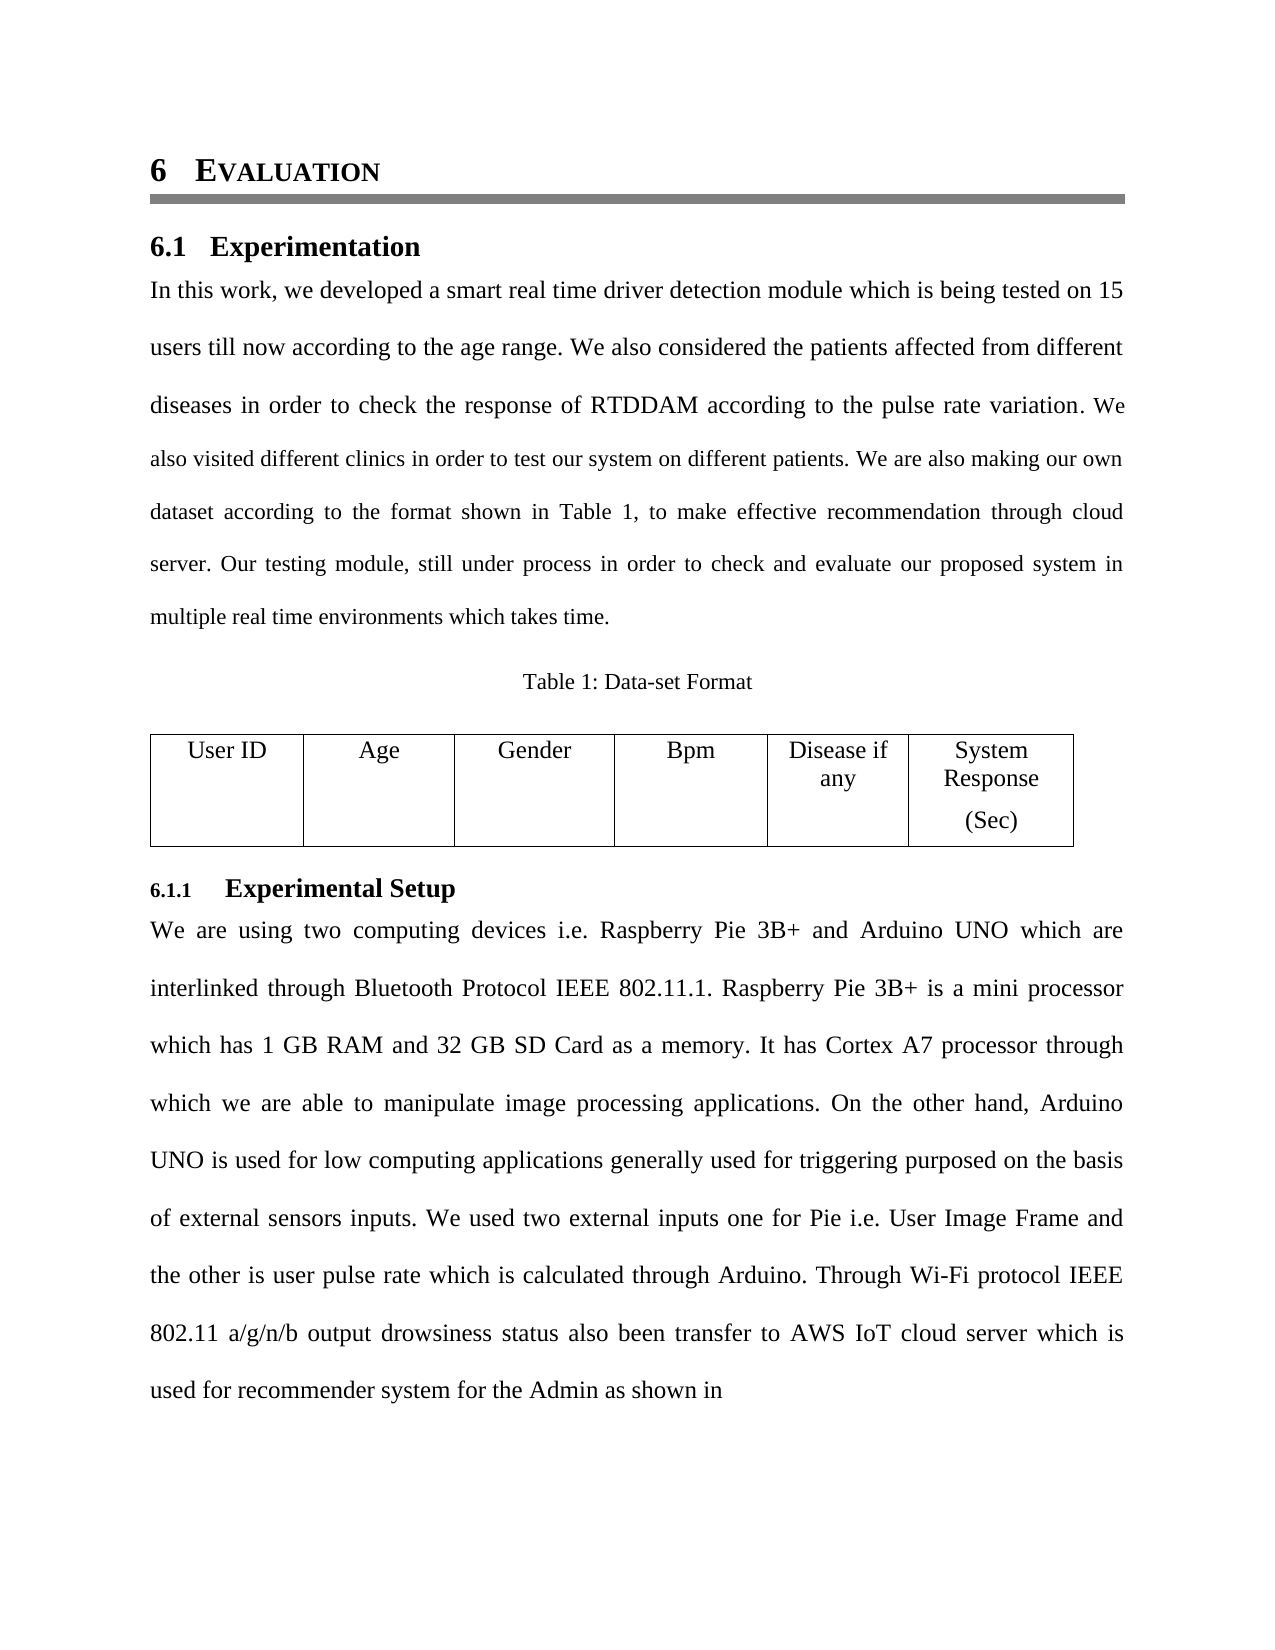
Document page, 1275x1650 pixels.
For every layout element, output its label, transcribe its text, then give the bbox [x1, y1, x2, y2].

table_header System Response (Sec) [909, 735, 1073, 846]
table_header Age [304, 735, 454, 846]
table_header Gender [455, 735, 614, 846]
table_header Disease if any [768, 735, 908, 846]
table_header Bpm [615, 735, 767, 846]
subtitle Experimental Setup [150, 872, 1125, 903]
text In this work, we developed a smart real time driver detection module which is being tested on 15 users till now according to the age range. We also considered the patients affected from different diseases in order to check the response of RTDDAM according to the pulse rate variation. We also visited different clinics in order to test our system on different patients. We are also making our own dataset according to the format shown in Table 1, to make effective recommendation through cloud server. Our testing module, still under process in order to check and evaluate our proposed system in multiple real time environments which takes time. [150, 275, 1125, 629]
text Table 1: Data-set Format [150, 668, 1125, 695]
text We are using two computing devices i.e. Raspberry Pie 3B+ and Arduino UNO which are interlinked through Bluetooth Protocol IEEE 802.11.1. Raspberry Pie 3B+ is a mini processor which has 1 GB RAM and 32 GB SD Card as a memory. It has Cortex A7 processor through which we are able to manipulate image processing applications. On the other hand, Arduino UNO is used for low computing applications generally used for triggering purposed on the basis of external sensors inputs. We used two external inputs one for Pie i.e. User Image Frame and the other is user pulse rate which is calculated through Arduino. Through Wi-Fi protocol IEEE 802.11 a/g/n/b output drowsiness status also been transfer to AWS IoT cloud server which is used for recommender system for the Admin as shown in [150, 916, 1125, 1404]
table_header User ID [151, 735, 303, 846]
subtitle Evaluation [150, 150, 1125, 194]
subtitle Experimentation [150, 229, 1125, 262]
